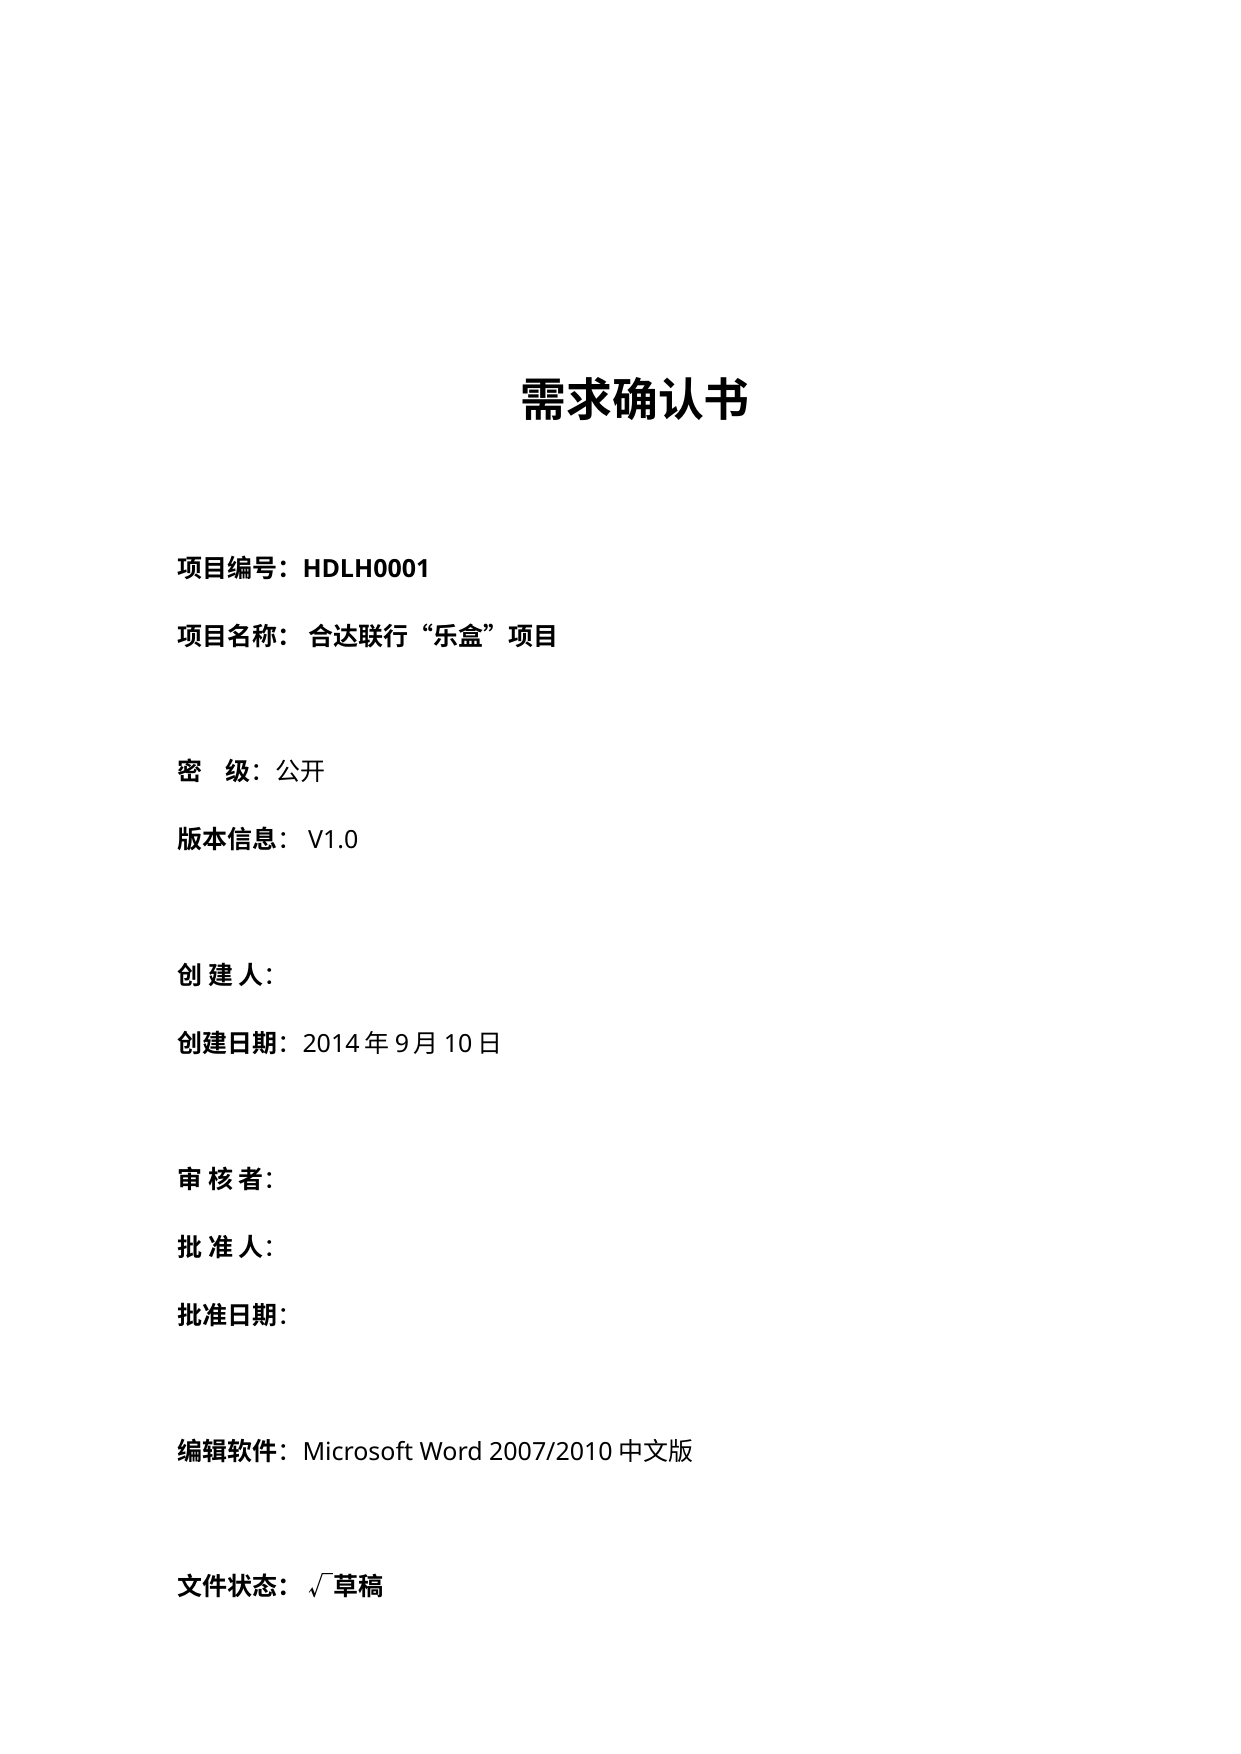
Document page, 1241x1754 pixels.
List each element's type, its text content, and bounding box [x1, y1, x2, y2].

text 需求确认书 [177, 362, 1092, 430]
text 批准日期： [177, 1279, 1092, 1347]
text 文件状态： √草稿 [177, 1551, 1092, 1619]
text 批 准 人： [177, 1211, 1092, 1279]
text 版本信息： V1.0 [177, 804, 1092, 872]
text 编辑软件：Microsoft Word 2007/2010中文版 [177, 1415, 1092, 1483]
text 密 级：公开 [177, 736, 1092, 804]
text 审 核 者： [177, 1143, 1092, 1211]
text 项目编号：HDLH0001 [177, 532, 1092, 600]
text 项目名称： 合达联行“乐盒”项目 [177, 600, 1092, 668]
text 创 建 人： [177, 940, 1092, 1008]
text 创建日期：2014年9月10日 [177, 1008, 1092, 1076]
